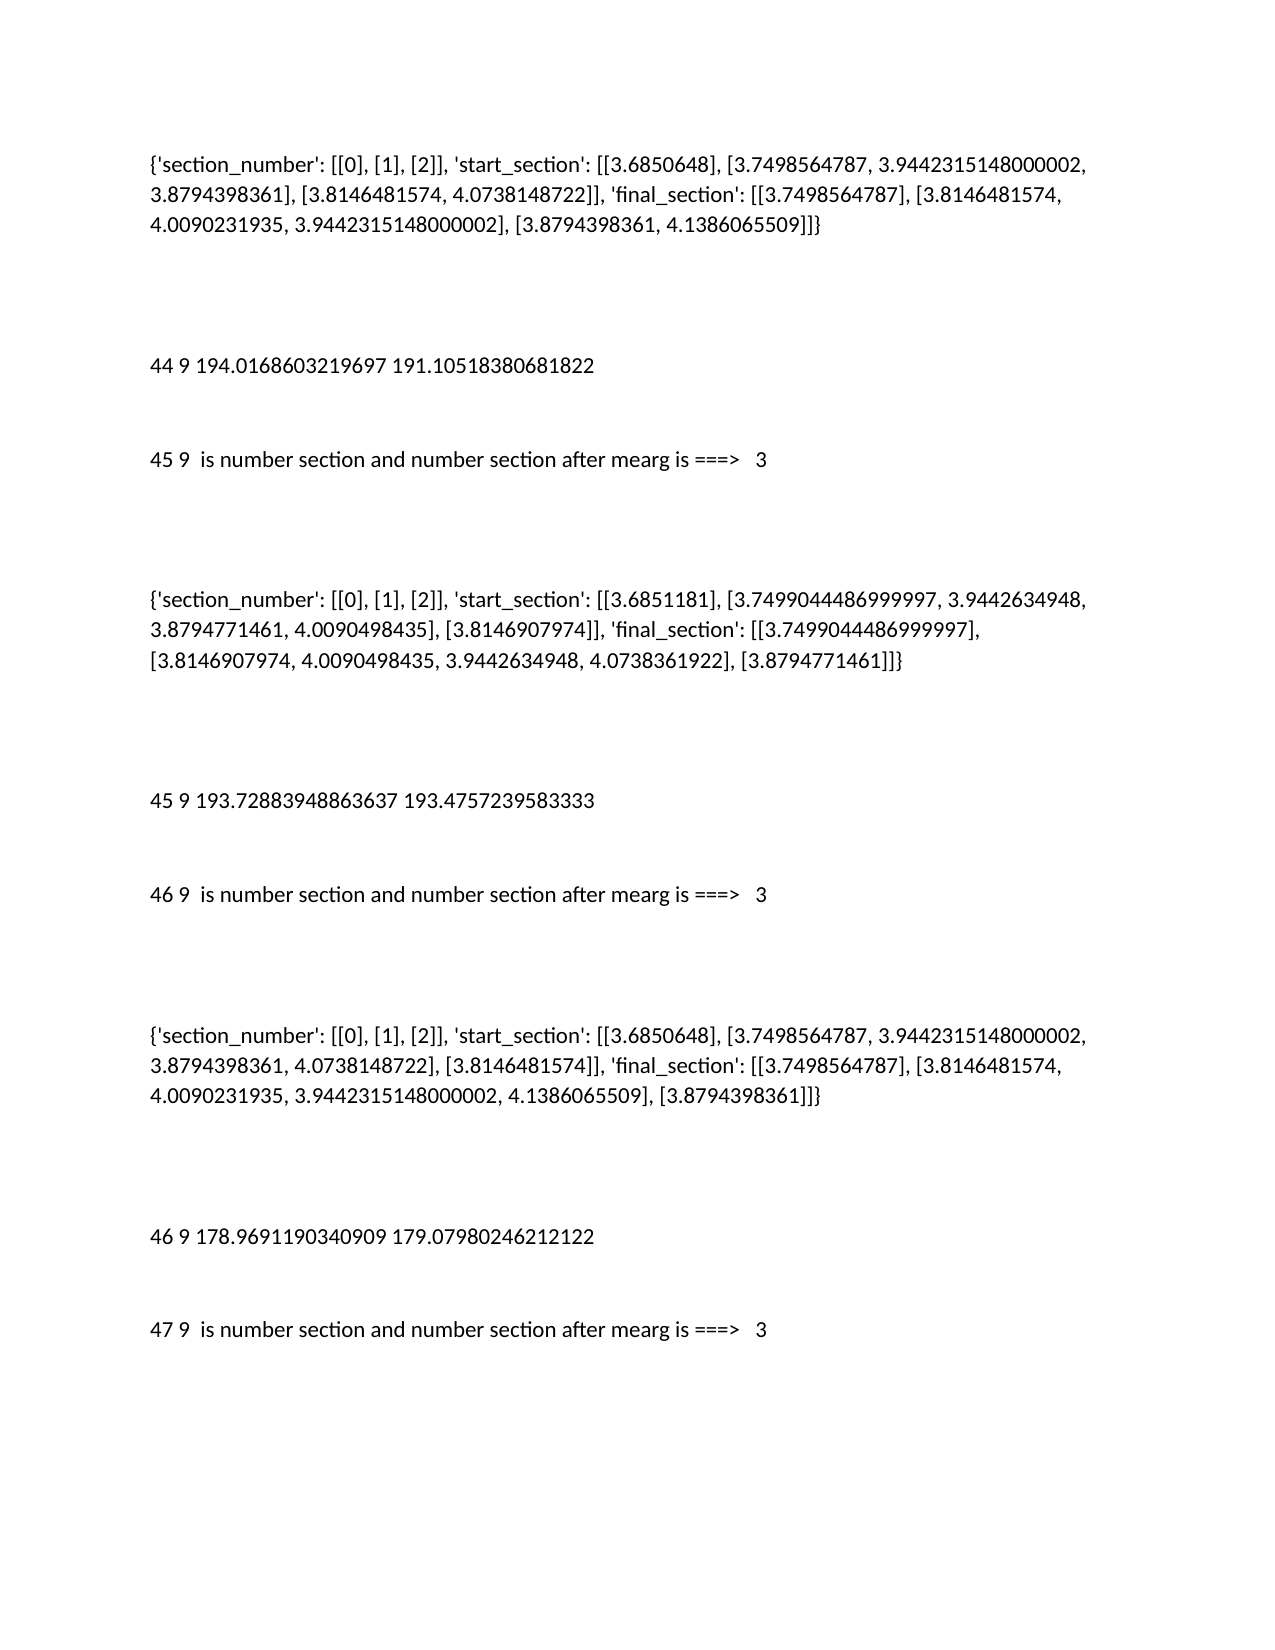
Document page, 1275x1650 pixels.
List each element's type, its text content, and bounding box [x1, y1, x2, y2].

text {'section_number': [[0], [1], [2]], 'start_section': [[3.6851181], [3.7499044486999997, 3.9442634948, 3.8794771461, 4.0090498435], [3.8146907974]], 'final_section': [[3.7499044486999997], [3.8146907974, 4.0090498435, 3.9442634948, 4.0738361922], [3.8794771461]]} [150, 585, 1125, 674]
text 47 9 is number section and number section after mearg is ===> 3 [150, 1316, 1125, 1344]
text 46 9 is number section and number section after mearg is ===> 3 [150, 880, 1125, 908]
text {'section_number': [[0], [1], [2]], 'start_section': [[3.6850648], [3.7498564787, 3.9442315148000002, 3.8794398361], [3.8146481574, 4.0738148722]], 'final_section': [[3.7498564787], [3.8146481574, 4.0090231935, 3.9442315148000002], [3.8794398361, 4.1386065509]]} [150, 150, 1125, 238]
text 45 9 is number section and number section after mearg is ===> 3 [150, 445, 1125, 473]
text 45 9 193.72883948863637 193.4757239583333 [150, 786, 1125, 814]
text {'section_number': [[0], [1], [2]], 'start_section': [[3.6850648], [3.7498564787, 3.9442315148000002, 3.8794398361, 4.0738148722], [3.8146481574]], 'final_section': [[3.7498564787], [3.8146481574, 4.0090231935, 3.9442315148000002, 4.1386065509], [3.8794398361]]} [150, 1021, 1125, 1109]
text 46 9 178.9691190340909 179.07980246212122 [150, 1222, 1125, 1250]
text 44 9 194.0168603219697 191.10518380681822 [150, 351, 1125, 379]
